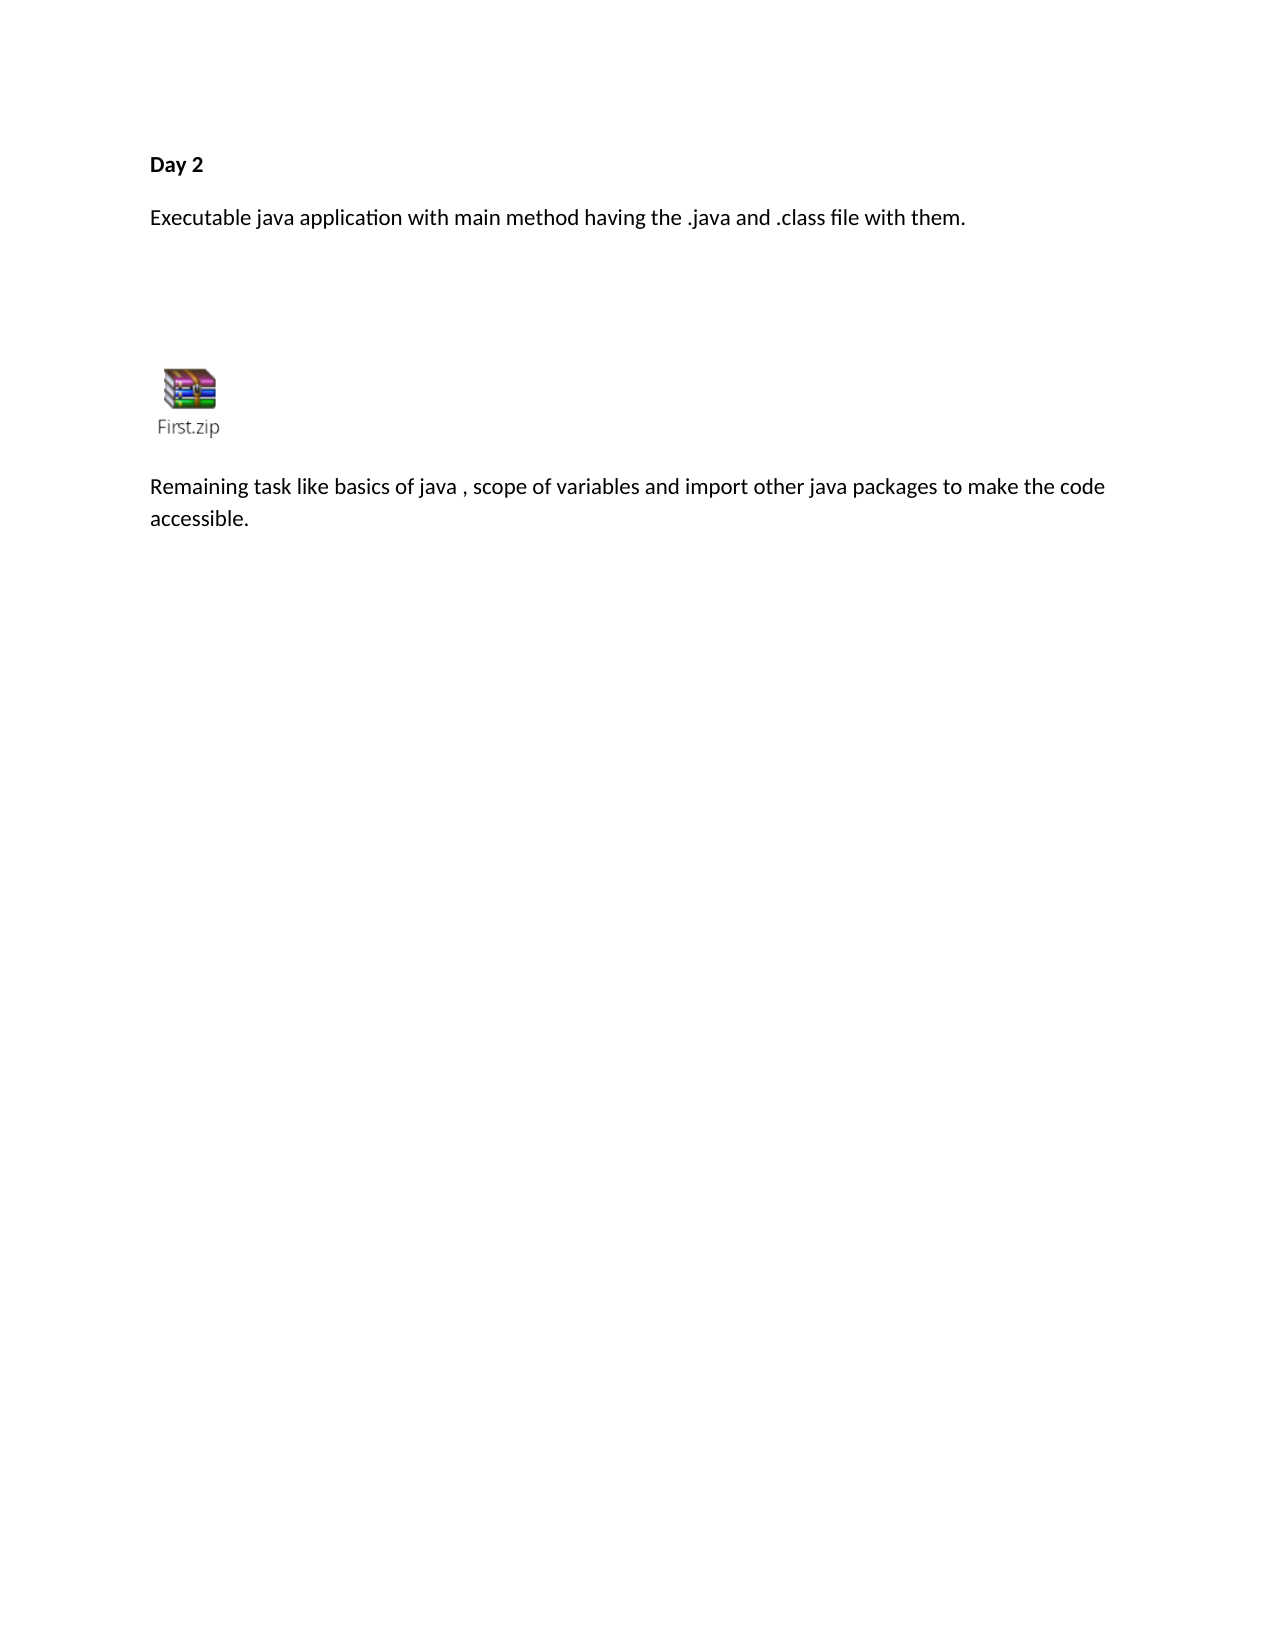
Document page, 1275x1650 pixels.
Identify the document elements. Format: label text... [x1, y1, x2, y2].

text Executable java application with main method having the .java and .class file with them. [150, 203, 1125, 231]
text Day 2 [150, 150, 1125, 178]
text Remaining task like basics of java , scope of variables and import other java packages to make the code accessible. [150, 472, 1125, 532]
